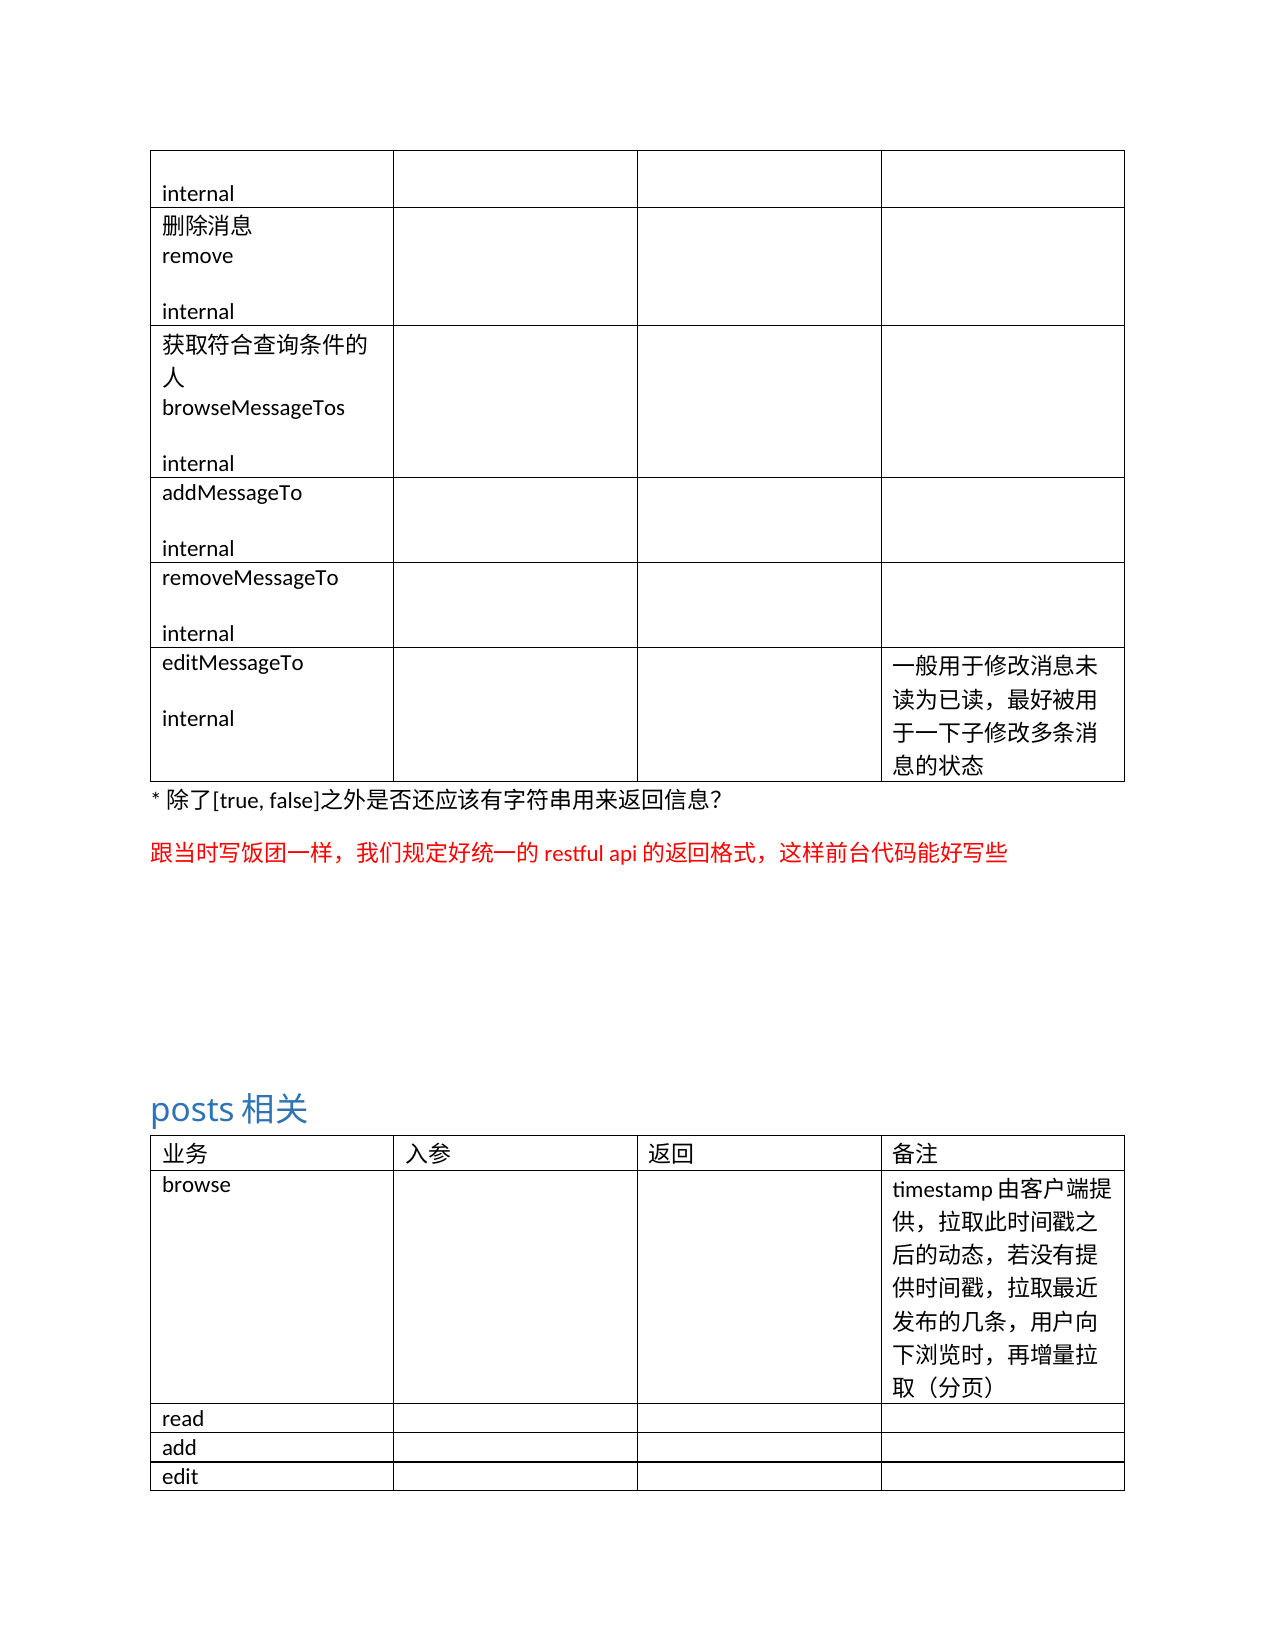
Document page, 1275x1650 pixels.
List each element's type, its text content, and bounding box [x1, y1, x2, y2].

table_cell [638, 208, 881, 325]
table_header 备注 [882, 1136, 1124, 1169]
table_cell [394, 326, 637, 477]
table_cell [882, 563, 1124, 647]
table_cell edit [151, 1463, 393, 1490]
table_cell [882, 478, 1124, 562]
text * 除了[true, false]之外是否还应该有字符串用来返回信息？ [150, 782, 1125, 815]
table_cell [882, 1433, 1124, 1461]
table_cell removeMessageTo internal [151, 563, 393, 647]
table_cell [882, 151, 1124, 207]
table_cell [638, 326, 881, 477]
table_cell [394, 1404, 637, 1432]
table_cell timestamp由客户端提供，拉取此时间戳之后的动态，若没有提供时间戳，拉取最近发布的几条，用户向下浏览时，再增量拉取（分页） [882, 1171, 1124, 1403]
subtitle posts相关 [150, 1083, 1125, 1131]
table_header 入参 [394, 1136, 637, 1169]
table_cell [638, 151, 881, 207]
table_cell [394, 1463, 637, 1490]
table_cell [638, 648, 881, 781]
table_cell addMessageTo internal [151, 478, 393, 562]
table_cell [882, 208, 1124, 325]
table_cell editMessageTo internal [151, 648, 393, 781]
table_cell [882, 326, 1124, 477]
table_cell [394, 648, 637, 781]
table_cell [394, 1433, 637, 1461]
table_cell [638, 1463, 881, 1490]
table_cell [394, 151, 637, 207]
text 跟当时写饭团一样，我们规定好统一的restful api的返回格式，这样前台代码能好写些 [150, 835, 1125, 868]
table_cell [638, 478, 881, 562]
table_cell [638, 1433, 881, 1461]
table_cell [394, 563, 637, 647]
table_cell [394, 478, 637, 562]
table_cell 删除消息 remove internal [151, 208, 393, 325]
table_cell [394, 208, 637, 325]
table_cell 修改消息 edit internal [151, 151, 393, 207]
table_cell read [151, 1404, 393, 1432]
table_header 返回 [638, 1136, 881, 1169]
table_cell [882, 1404, 1124, 1432]
table_cell add [151, 1433, 393, 1461]
table_cell [882, 1463, 1124, 1490]
table_cell 获取符合查询条件的人 browseMessageTos internal [151, 326, 393, 477]
table_cell [638, 563, 881, 647]
table_header 业务 [151, 1136, 393, 1169]
table_cell [638, 1171, 881, 1403]
table_cell [394, 1171, 637, 1403]
table_cell [638, 1404, 881, 1432]
table_cell 一般用于修改消息未读为已读，最好被用于一下子修改多条消息的状态 [882, 648, 1124, 781]
table_cell browse [151, 1171, 393, 1403]
